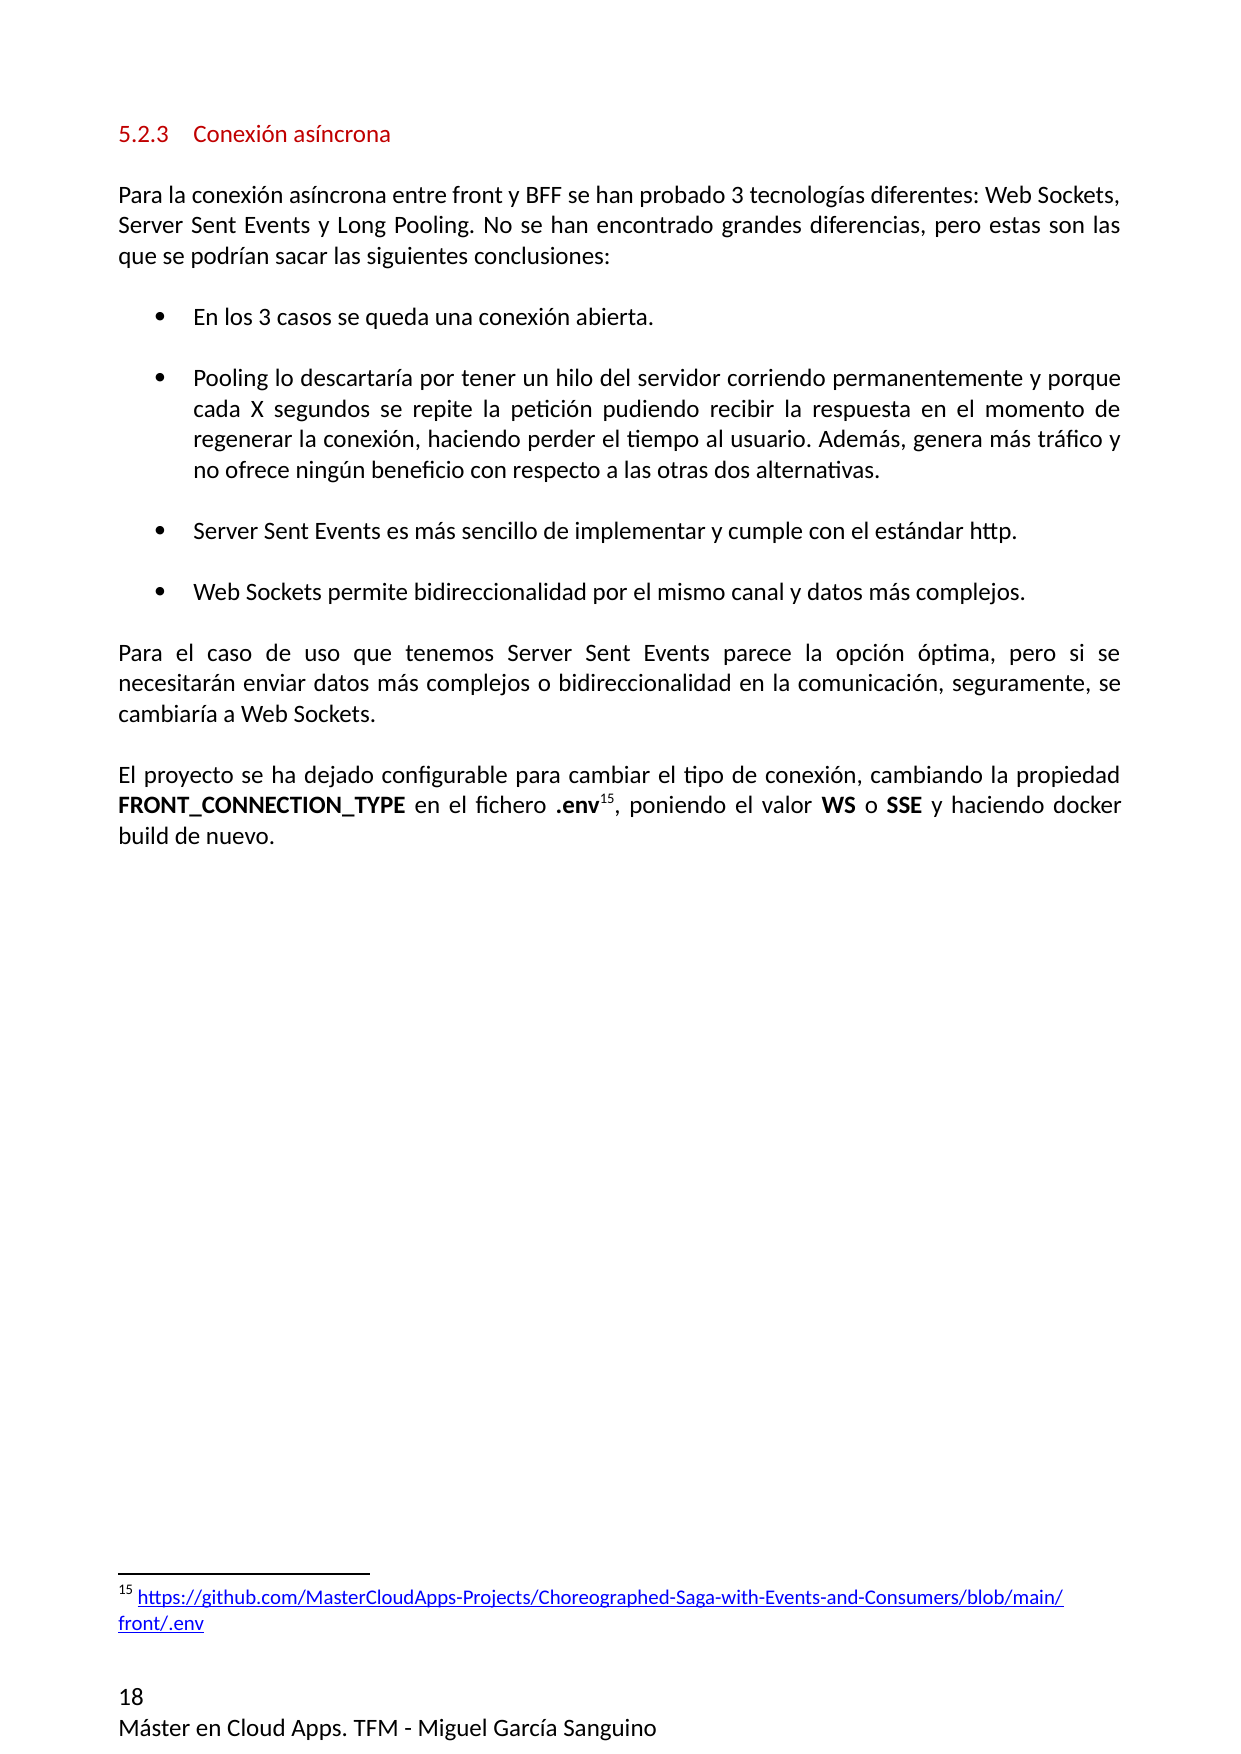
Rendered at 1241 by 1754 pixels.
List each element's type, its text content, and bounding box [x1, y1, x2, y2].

list Web Sockets permite bidireccionalidad por el mismo canal y datos más complejos. [156, 576, 1122, 606]
text El proyecto se ha dejado configurable para cambiar el tipo de conexión, cambiando la propiedad FRONT_CONNECTION_TYPE en el fichero .env, poniendo el valor WS o SSE y haciendo docker build de nuevo. [118, 759, 1122, 851]
text Para el caso de uso que tenemos Server Sent Events parece la opción óptima, pero si se necesitarán enviar datos más complejos o bidireccionalidad en la comunicación, seguramente, se cambiaría a Web Sockets. [118, 637, 1122, 728]
list Server Sent Events es más sencillo de implementar y cumple con el estándar http. [156, 515, 1122, 545]
list En los 3 casos se queda una conexión abierta. [156, 301, 1122, 332]
text Para la conexión asíncrona entre front y BFF se han probado 3 tecnologías diferentes: Web Sockets, Server Sent Events y Long Pooling. No se han encontrado grandes diferencias, pero estas son las que se podrían sacar las siguientes conclusiones: [118, 179, 1122, 271]
list Pooling lo descartaría por tener un hilo del servidor corriendo permanentemente y porque cada X segundos se repite la petición pudiendo recibir la respuesta en el momento de regenerar la conexión, haciendo perder el tiempo al usuario. Además, genera más tráfico y no ofrece ningún beneficio con respecto a las otras dos alternativas. [156, 362, 1122, 484]
subtitle Conexión asíncrona [118, 118, 1122, 149]
